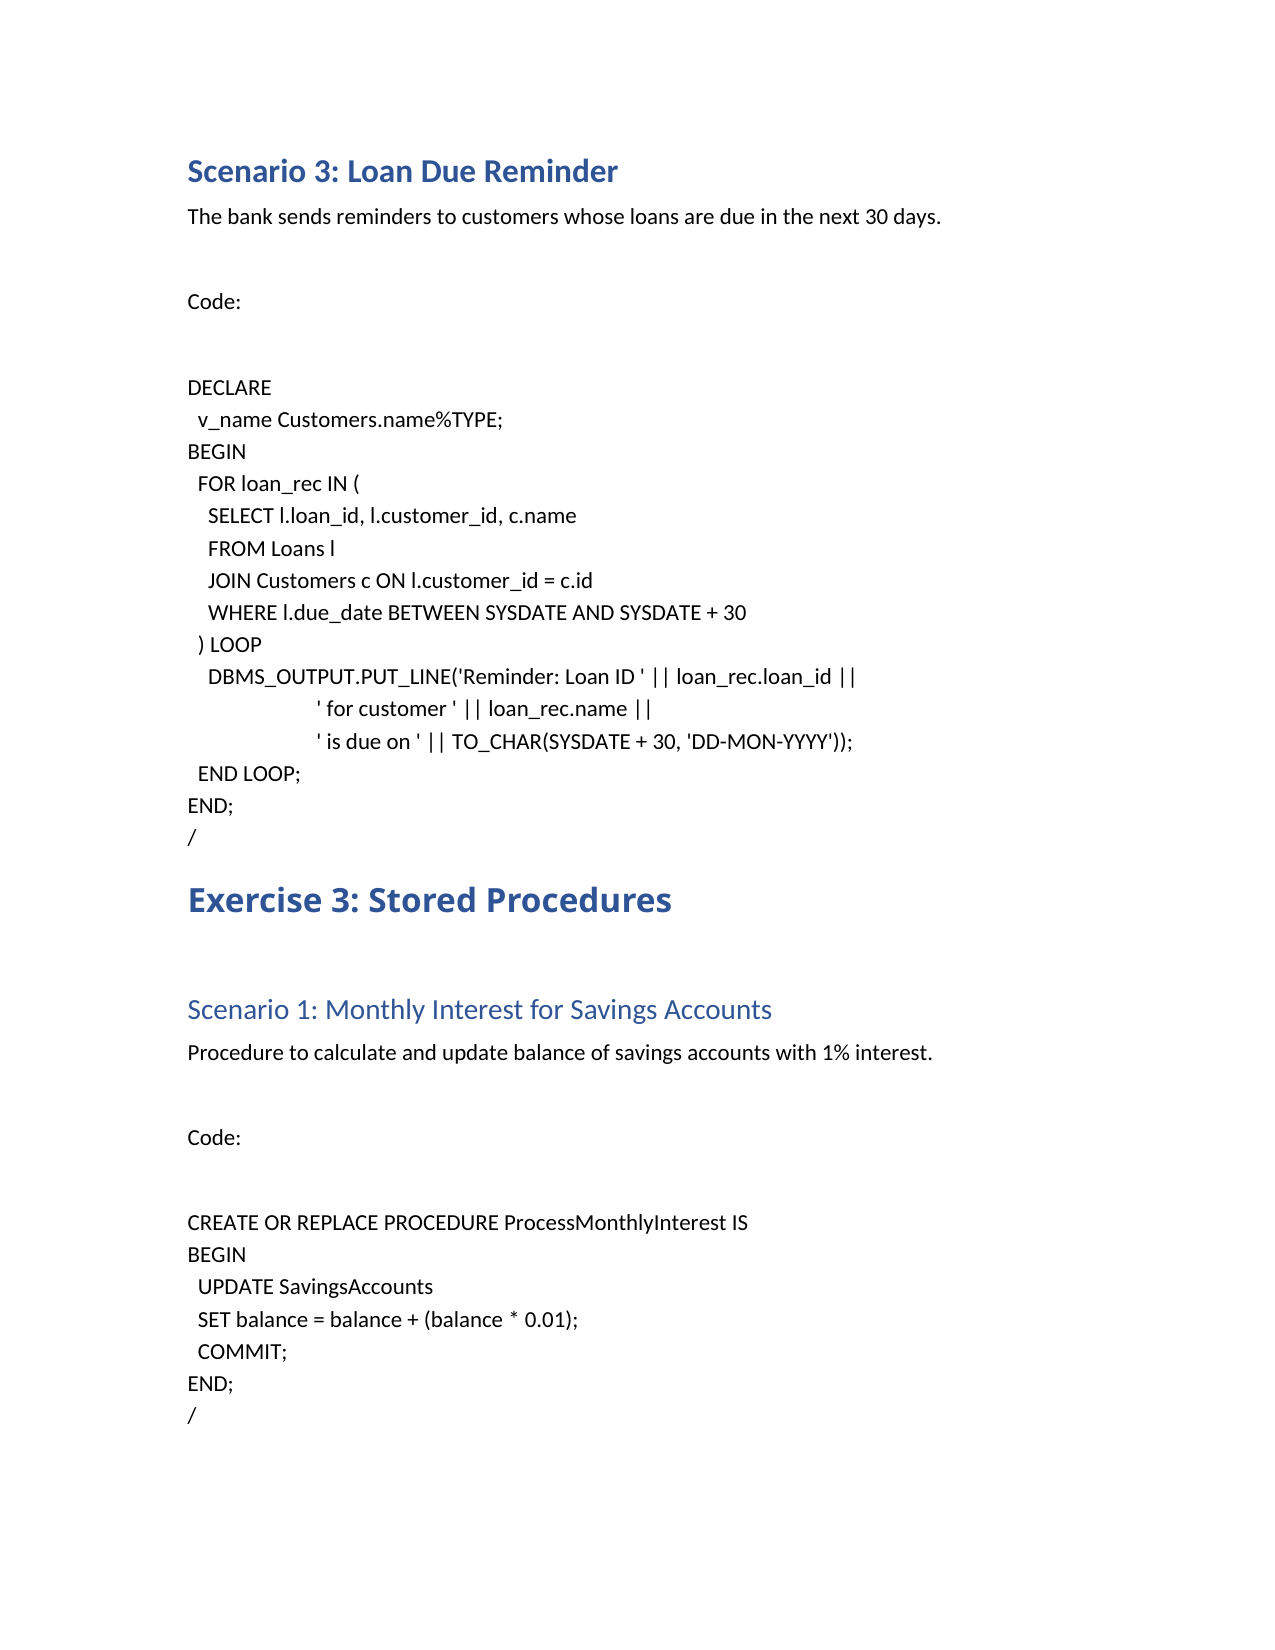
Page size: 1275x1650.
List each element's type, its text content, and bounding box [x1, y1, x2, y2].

subtitle Exercise 3: Stored Procedures [187, 876, 1087, 971]
text Code: [187, 287, 1087, 316]
text Procedure to calculate and update balance of savings accounts with 1% interest. [187, 1038, 1087, 1098]
text Code: [187, 1123, 1087, 1151]
text The bank sends reminders to customers whose loans are due in the next 30 days. [187, 202, 1087, 262]
text CREATE OR REPLACE PROCEDURE ProcessMonthlyInterest IS BEGIN UPDATE SavingsAccounts SET balance = balance + (balance * 0.01); COMMIT; END; / [187, 1176, 1087, 1461]
subtitle Scenario 3: Loan Due Reminder [187, 150, 1087, 191]
subtitle Scenario 1: Monthly Interest for Savings Accounts [187, 991, 1087, 1027]
text DECLARE v_name Customers.name%TYPE; BEGIN FOR loan_rec IN ( SELECT l.loan_id, l.customer_id, c.name FROM Loans l JOIN Customers c ON l.customer_id = c.id WHERE l.due_date BETWEEN SYSDATE AND SYSDATE + 30 ) LOOP DBMS_OUTPUT.PUT_LINE('Reminder: Loan ID ' || loan_rec.loan_id || ' for customer ' || loan_rec.name || ' is due on ' || TO_CHAR(SYSDATE + 30, 'DD-MON-YYYY')); END LOOP; END; / [187, 341, 1087, 851]
